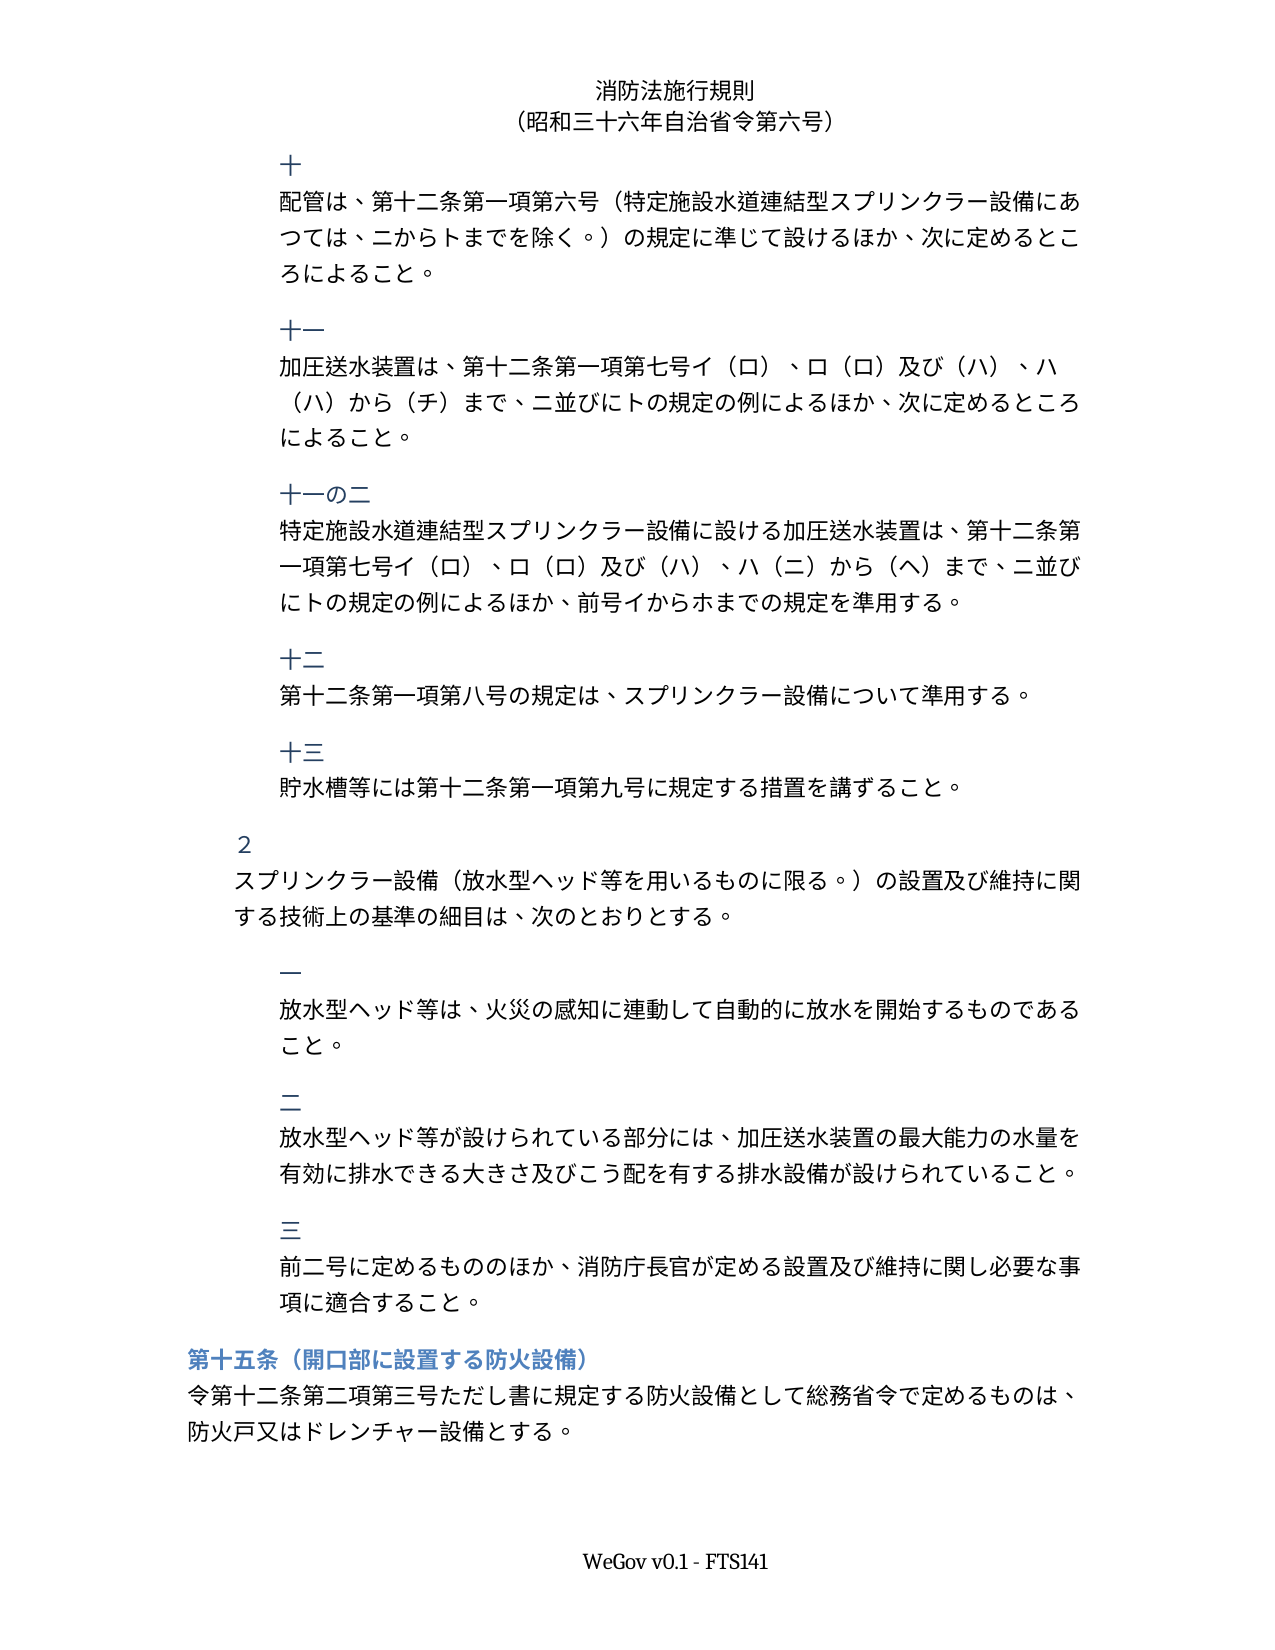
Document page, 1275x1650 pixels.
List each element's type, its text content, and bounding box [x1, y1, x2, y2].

subtitle 十 [279, 150, 1087, 181]
text 加圧送水装置は、第十二条第一項第七号イ（ロ）、ロ（ロ）及び（ハ）、ハ（ハ）から（チ）まで、ニ並びにトの規定の例によるほか、次に定めるところによること。 [279, 351, 1087, 454]
text 放水型ヘッド等は、火災の感知に連動して自動的に放水を開始するものであること。 [279, 994, 1087, 1061]
text 第十二条第一項第八号の規定は、スプリンクラー設備について準用する。 [279, 680, 1087, 711]
text 令第十二条第二項第三号ただし書に規定する防火設備として総務省令で定めるものは、防火戸又はドレンチャー設備とする。 [187, 1380, 1087, 1447]
text 特定施設水道連結型スプリンクラー設備に設ける加圧送水装置は、第十二条第一項第七号イ（ロ）、ロ（ロ）及び（ハ）、ハ（ニ）から（ヘ）まで、ニ並びにトの規定の例によるほか、前号イからホまでの規定を準用する。 [279, 515, 1087, 618]
text 貯水槽等には第十二条第一項第九号に規定する措置を講ずること。 [279, 772, 1087, 804]
subtitle 二 [279, 1086, 1087, 1118]
text 配管は、第十二条第一項第六号（特定施設水道連結型スプリンクラー設備にあつては、ニからトまでを除く。）の規定に準じて設けるほか、次に定めるところによること。 [279, 186, 1087, 289]
subtitle 十二 [279, 644, 1087, 675]
subtitle 十三 [279, 736, 1087, 768]
subtitle 一 [279, 958, 1087, 989]
subtitle 第十五条（開口部に設置する防火設備） [187, 1344, 1087, 1375]
subtitle 三 [279, 1215, 1087, 1246]
subtitle 十一 [279, 314, 1087, 346]
text スプリンクラー設備（放水型ヘッド等を用いるものに限る。）の設置及び維持に関する技術上の基準の細目は、次のとおりとする。 [233, 865, 1087, 932]
subtitle 十一の二 [279, 479, 1087, 510]
text 放水型ヘッド等が設けられている部分には、加圧送水装置の最大能力の水量を有効に排水できる大きさ及びこう配を有する排水設備が設けられていること。 [279, 1122, 1087, 1189]
text 前二号に定めるもののほか、消防庁長官が定める設置及び維持に関し必要な事項に適合すること。 [279, 1251, 1087, 1318]
subtitle ２ [233, 829, 1087, 860]
